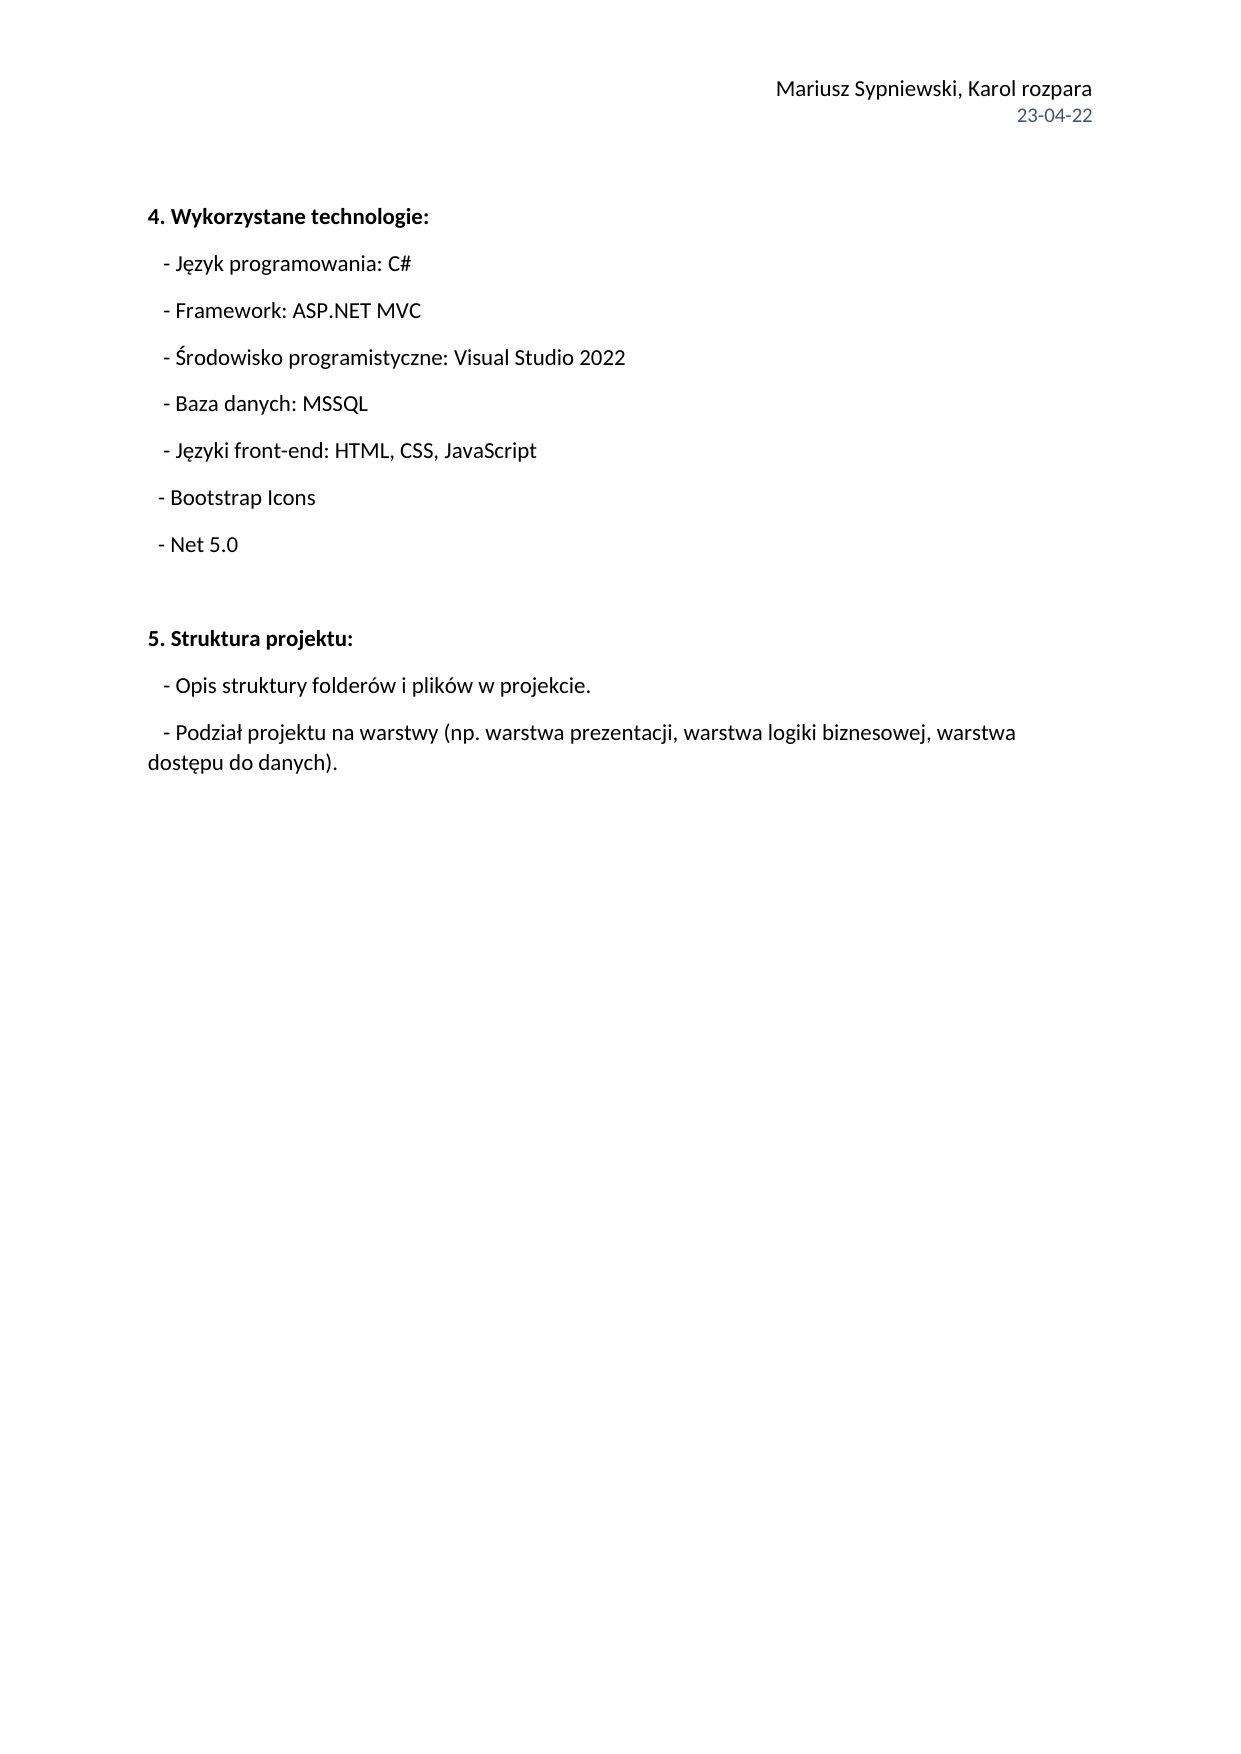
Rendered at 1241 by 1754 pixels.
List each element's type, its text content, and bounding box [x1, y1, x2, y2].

text 5. Struktura projektu: [148, 624, 1093, 652]
text - Podział projektu na warstwy (np. warstwa prezentacji, warstwa logiki biznesowej, warstwa dostępu do danych). [148, 718, 1093, 776]
text - Języki front-end: HTML, CSS, JavaScript [148, 436, 1093, 464]
text - Net 5.0 [148, 530, 1093, 558]
text - Framework: ASP.NET MVC [148, 296, 1093, 324]
text 4. Wykorzystane technologie: [148, 202, 1093, 230]
text - Baza danych: MSSQL [148, 389, 1093, 418]
text - Opis struktury folderów i plików w projekcie. [148, 671, 1093, 699]
text - Język programowania: C# [148, 249, 1093, 277]
text - Bootstrap Icons [148, 483, 1093, 511]
text - Środowisko programistyczne: Visual Studio 2022 [148, 343, 1093, 371]
